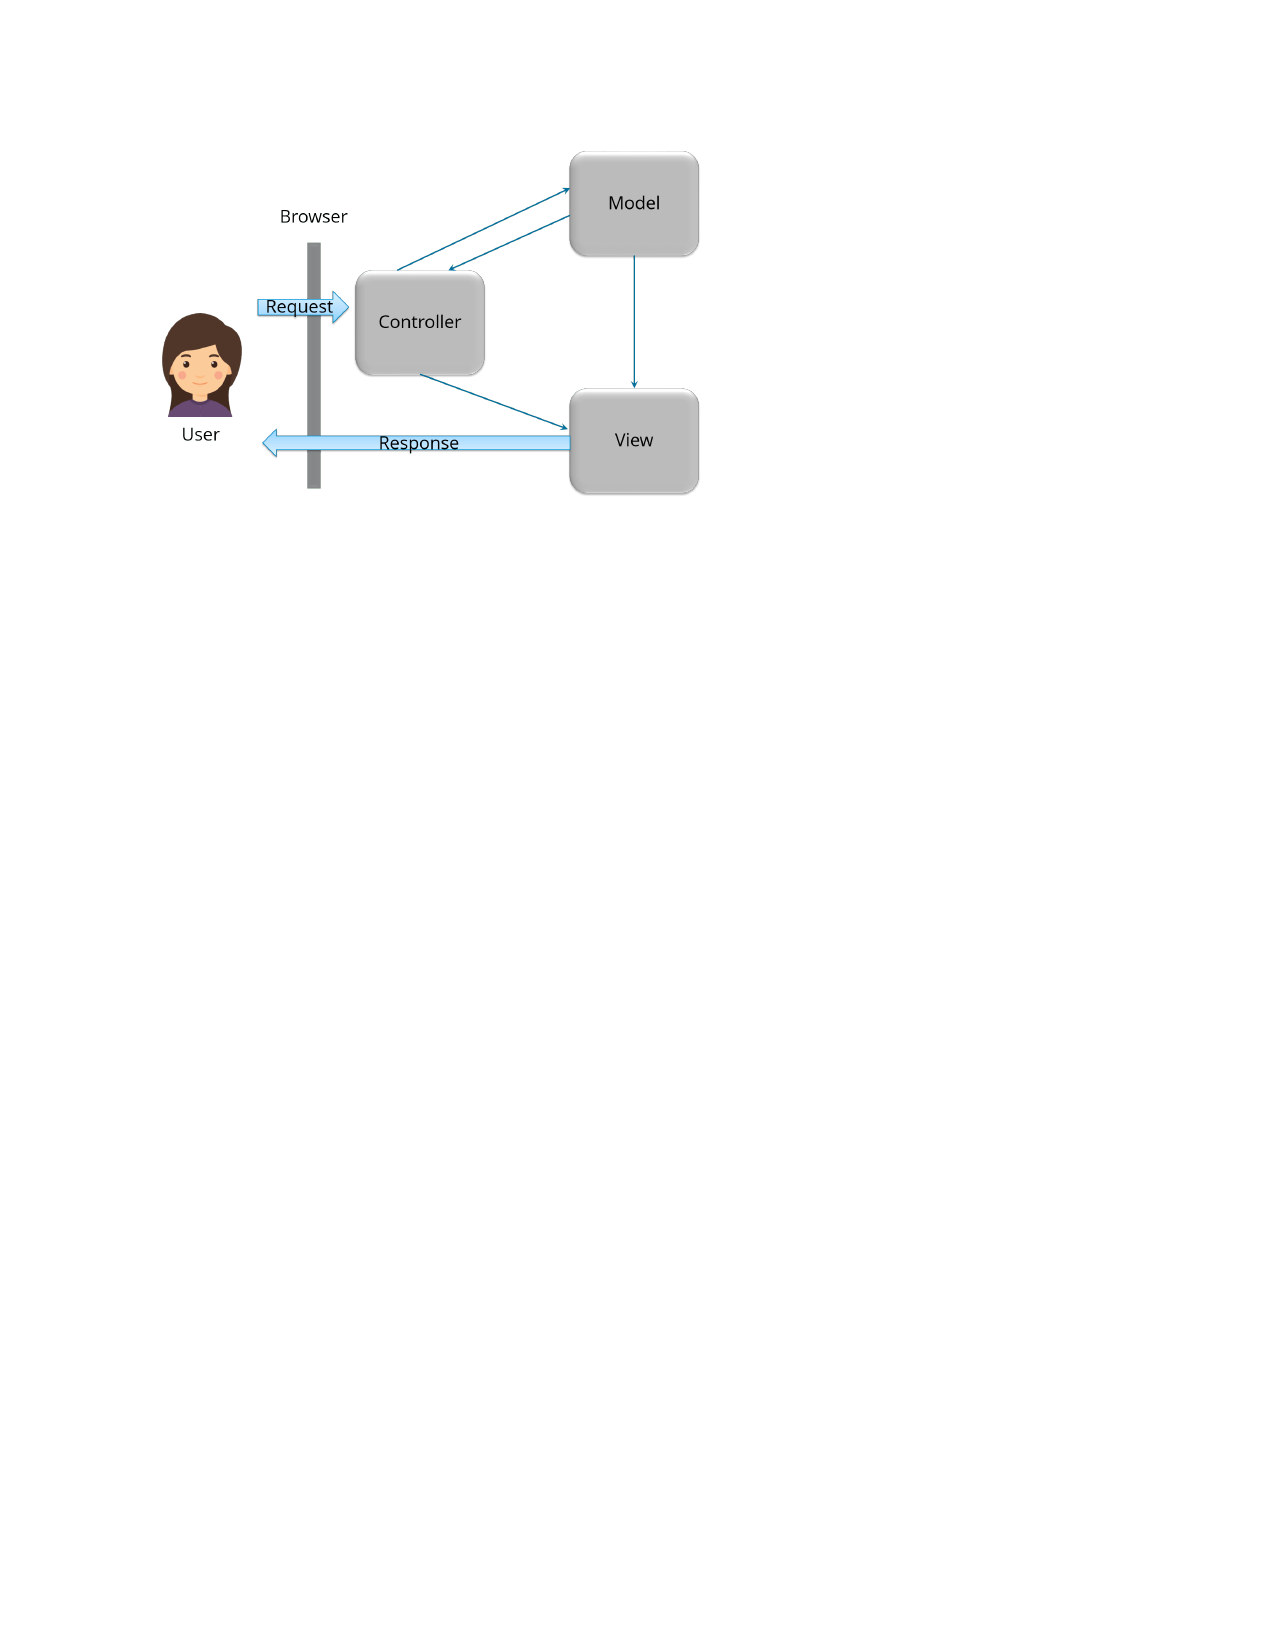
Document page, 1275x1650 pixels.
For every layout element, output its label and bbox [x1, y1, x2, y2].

picture [150, 150, 702, 498]
